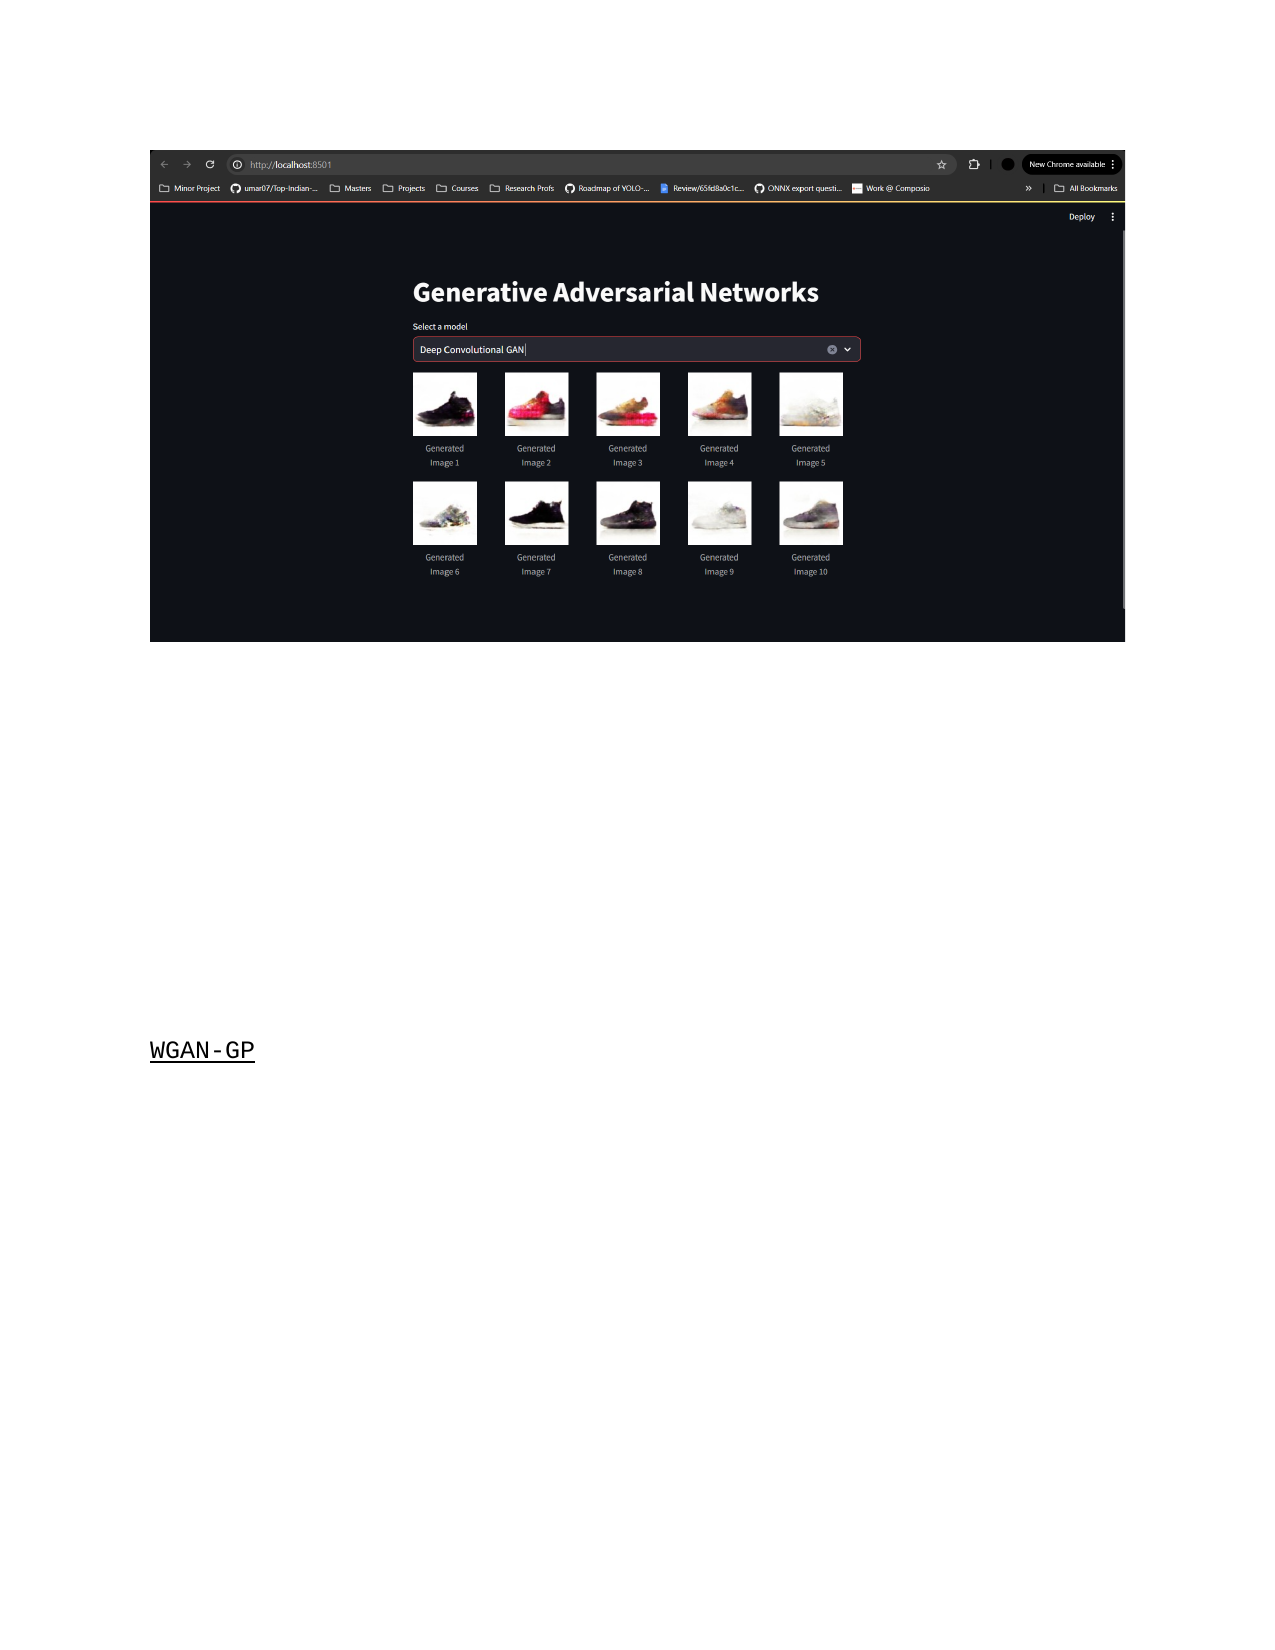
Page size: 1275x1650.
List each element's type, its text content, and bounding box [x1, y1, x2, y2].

text WGAN-GP [150, 1038, 1125, 1066]
picture [150, 150, 1125, 642]
